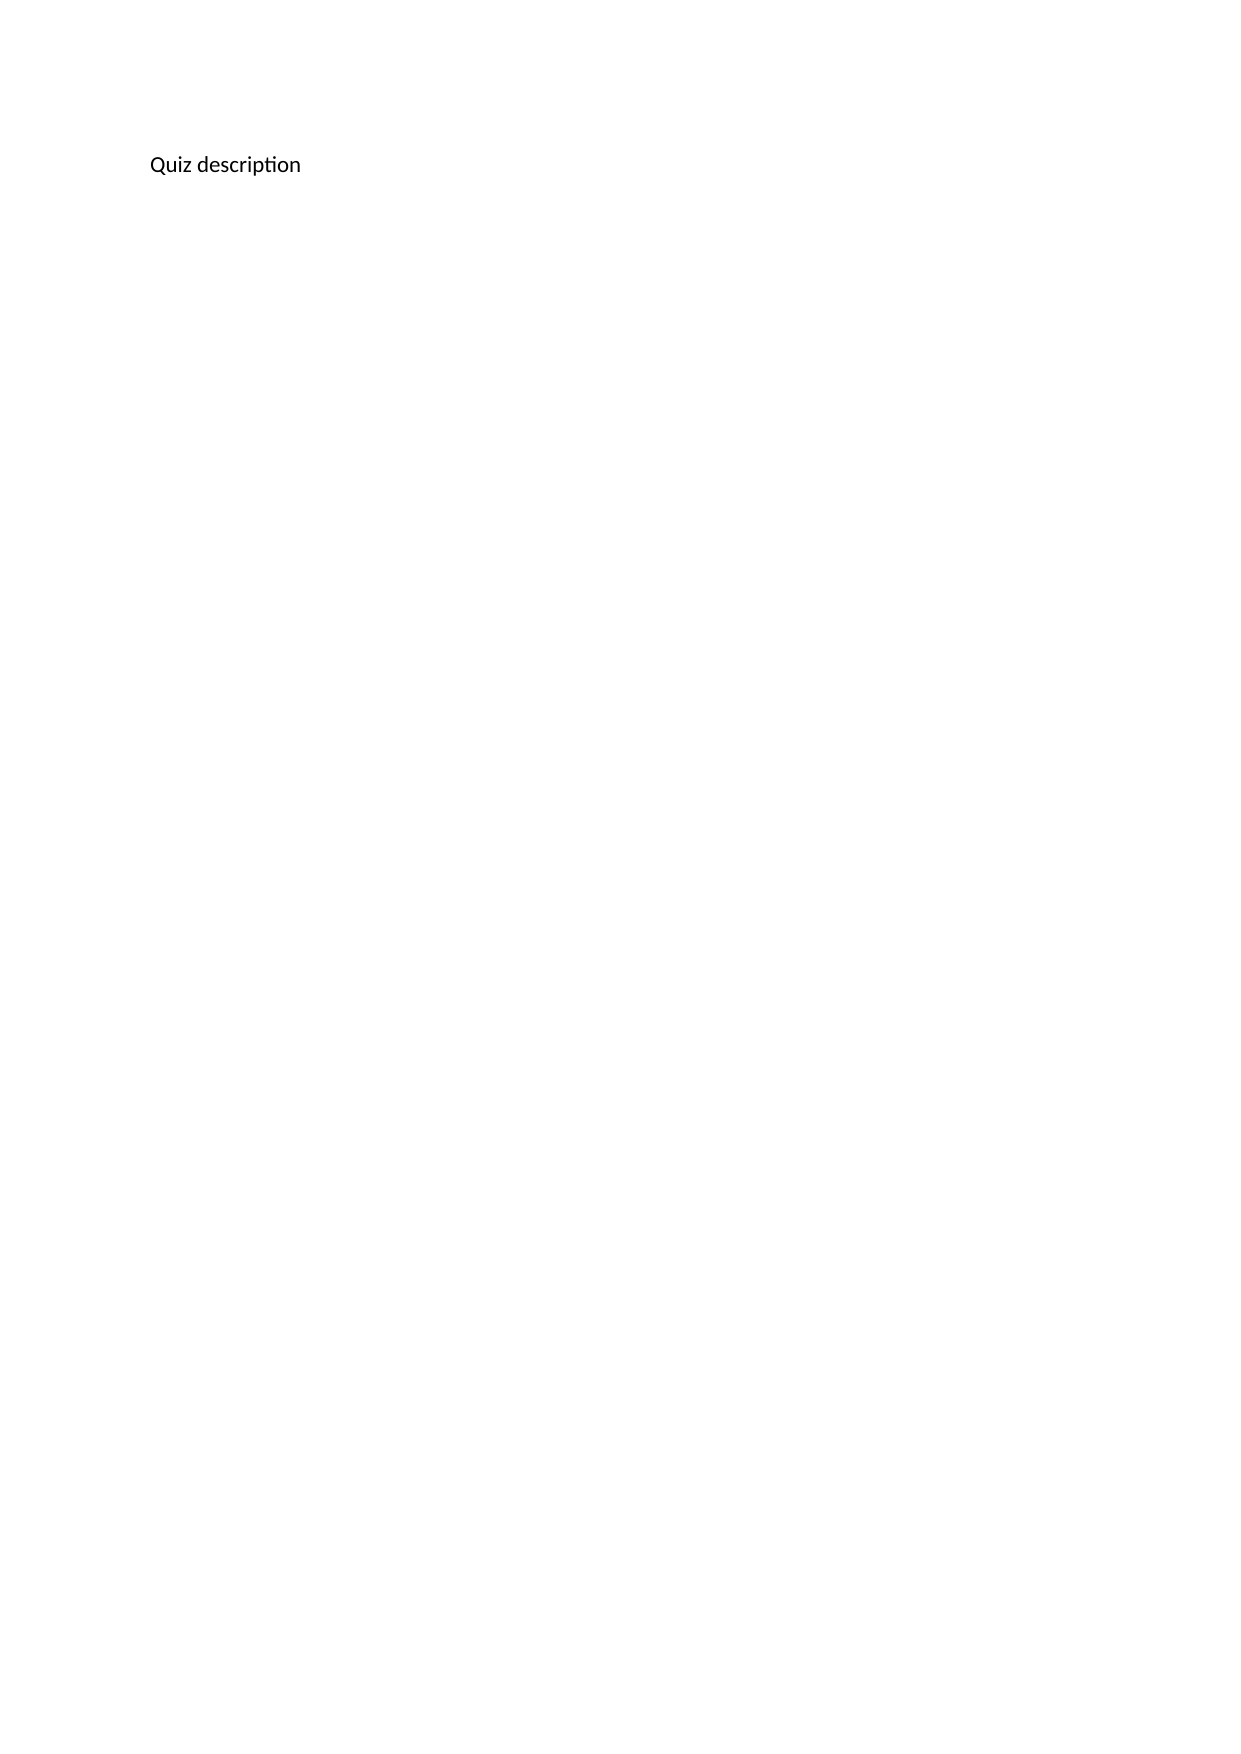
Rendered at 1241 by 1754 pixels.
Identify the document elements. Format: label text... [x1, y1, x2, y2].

text Quiz description [150, 150, 1090, 178]
